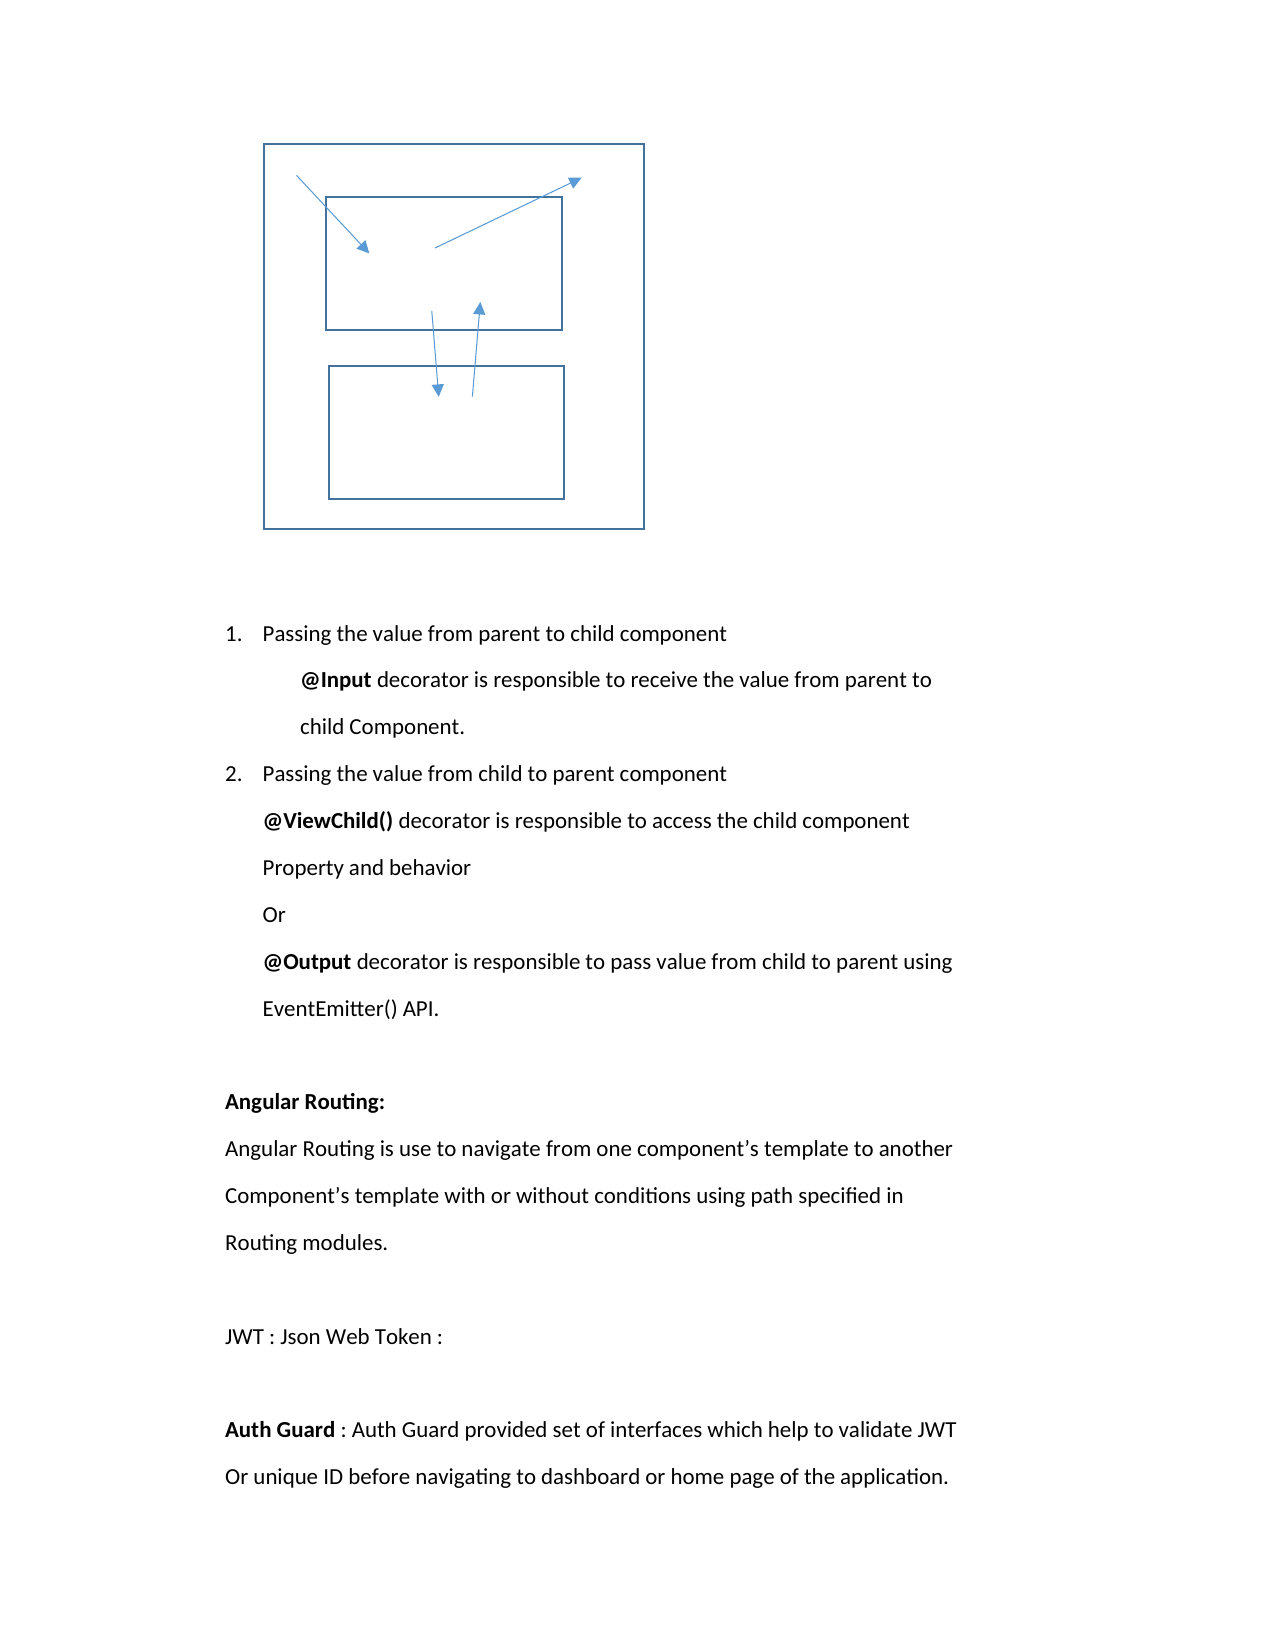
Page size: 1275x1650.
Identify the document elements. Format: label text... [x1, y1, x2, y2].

text Auth Guard : Auth Guard provided set of interfaces which help to validate JWT [150, 1416, 1125, 1444]
text child Component. [225, 712, 1125, 741]
text Angular Routing is use to navigate from one component’s template to another [150, 1134, 1125, 1162]
text Or [262, 900, 1125, 928]
text @ViewChild() decorator is responsible to access the child component [262, 806, 1125, 834]
text Property and behavior [262, 853, 1125, 881]
text @Input decorator is responsible to receive the value from parent to [150, 666, 1125, 694]
list Passing the value from parent to child component [225, 619, 1125, 647]
text Component’s template with or without conditions using path specified in [150, 1181, 1125, 1209]
text Routing modules. [150, 1228, 1125, 1256]
text JWT : Json Web Token : [150, 1322, 1125, 1350]
text EventEmitter() API. [262, 994, 1125, 1022]
text @Output decorator is responsible to pass value from child to parent using [262, 947, 1125, 975]
text Angular Routing: [150, 1087, 1125, 1116]
list Passing the value from child to parent component [225, 759, 1125, 787]
text Or unique ID before navigating to dashboard or home page of the application. [150, 1462, 1125, 1491]
